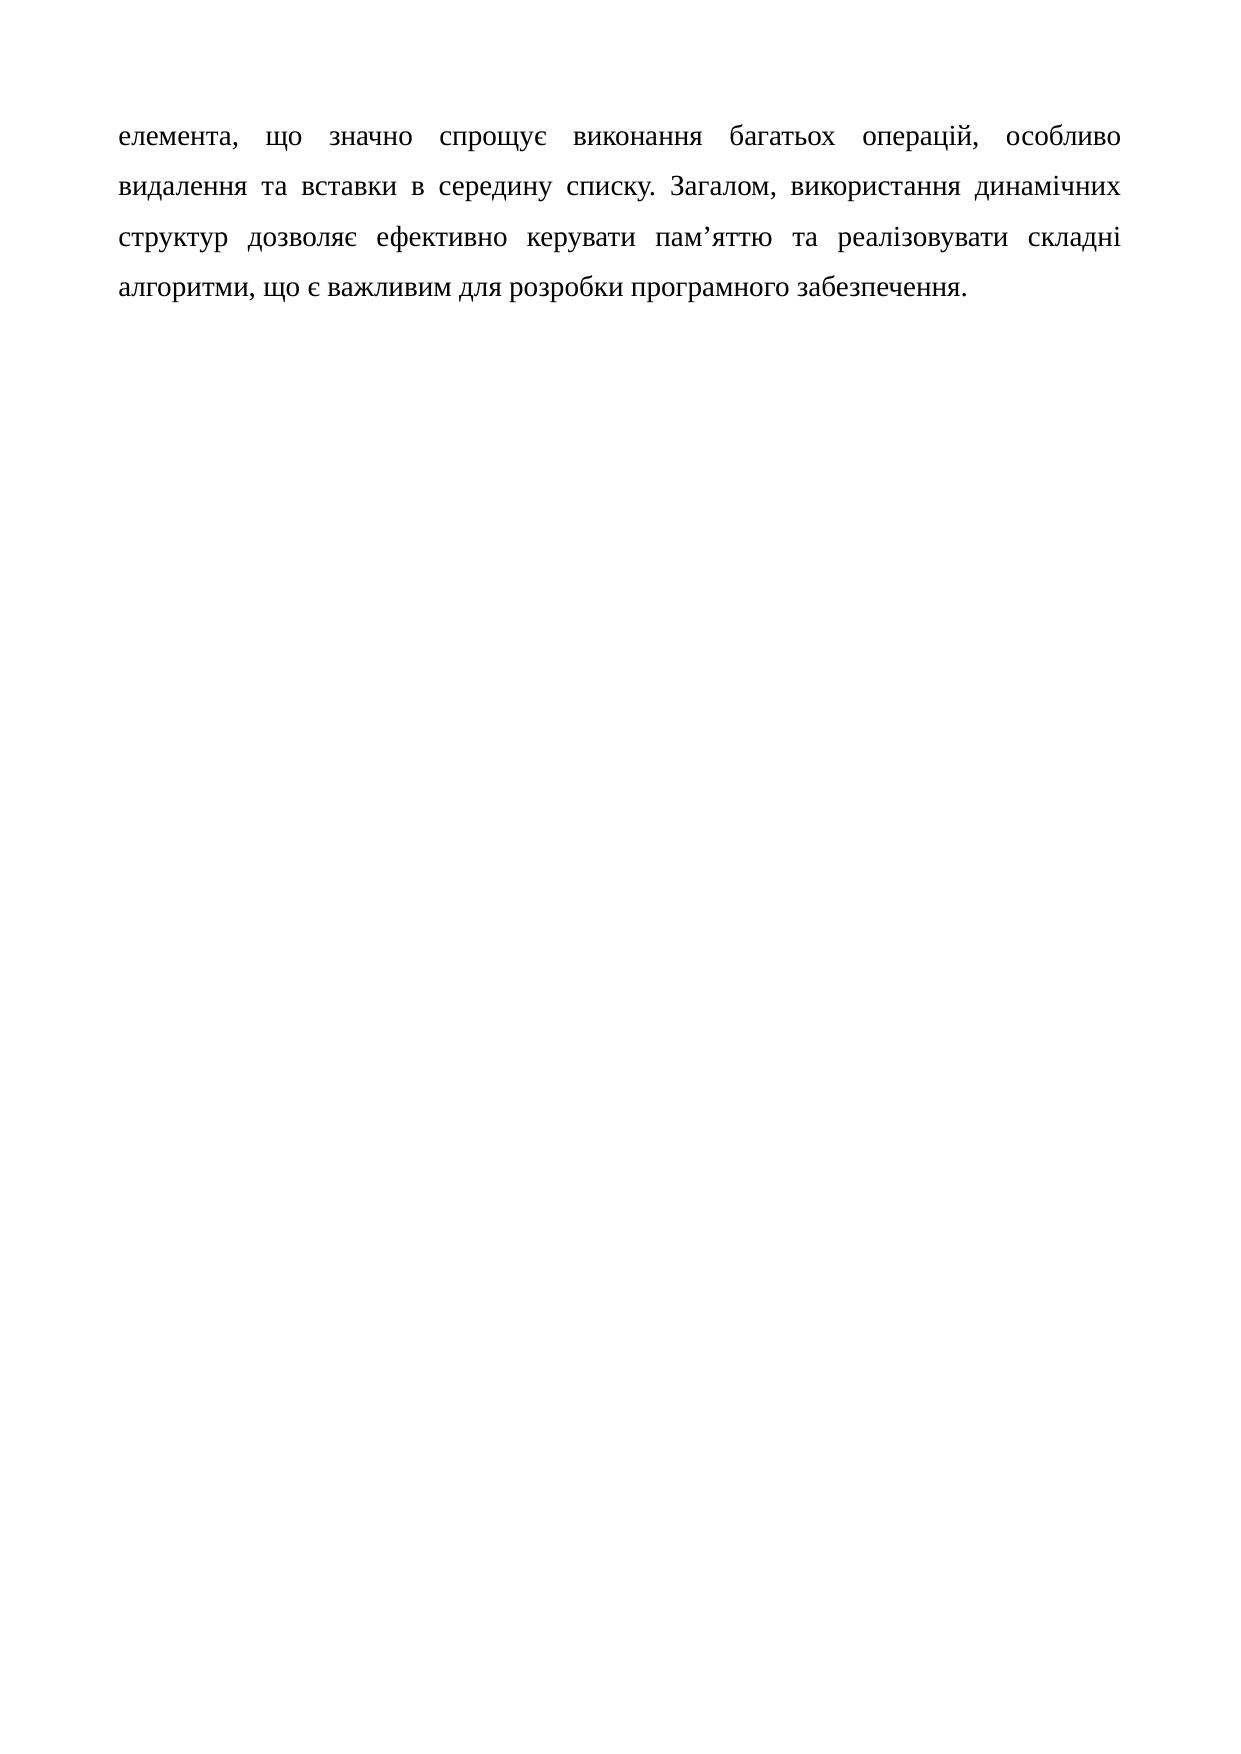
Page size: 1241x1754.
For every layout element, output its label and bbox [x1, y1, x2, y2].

list [118, 118, 1122, 303]
